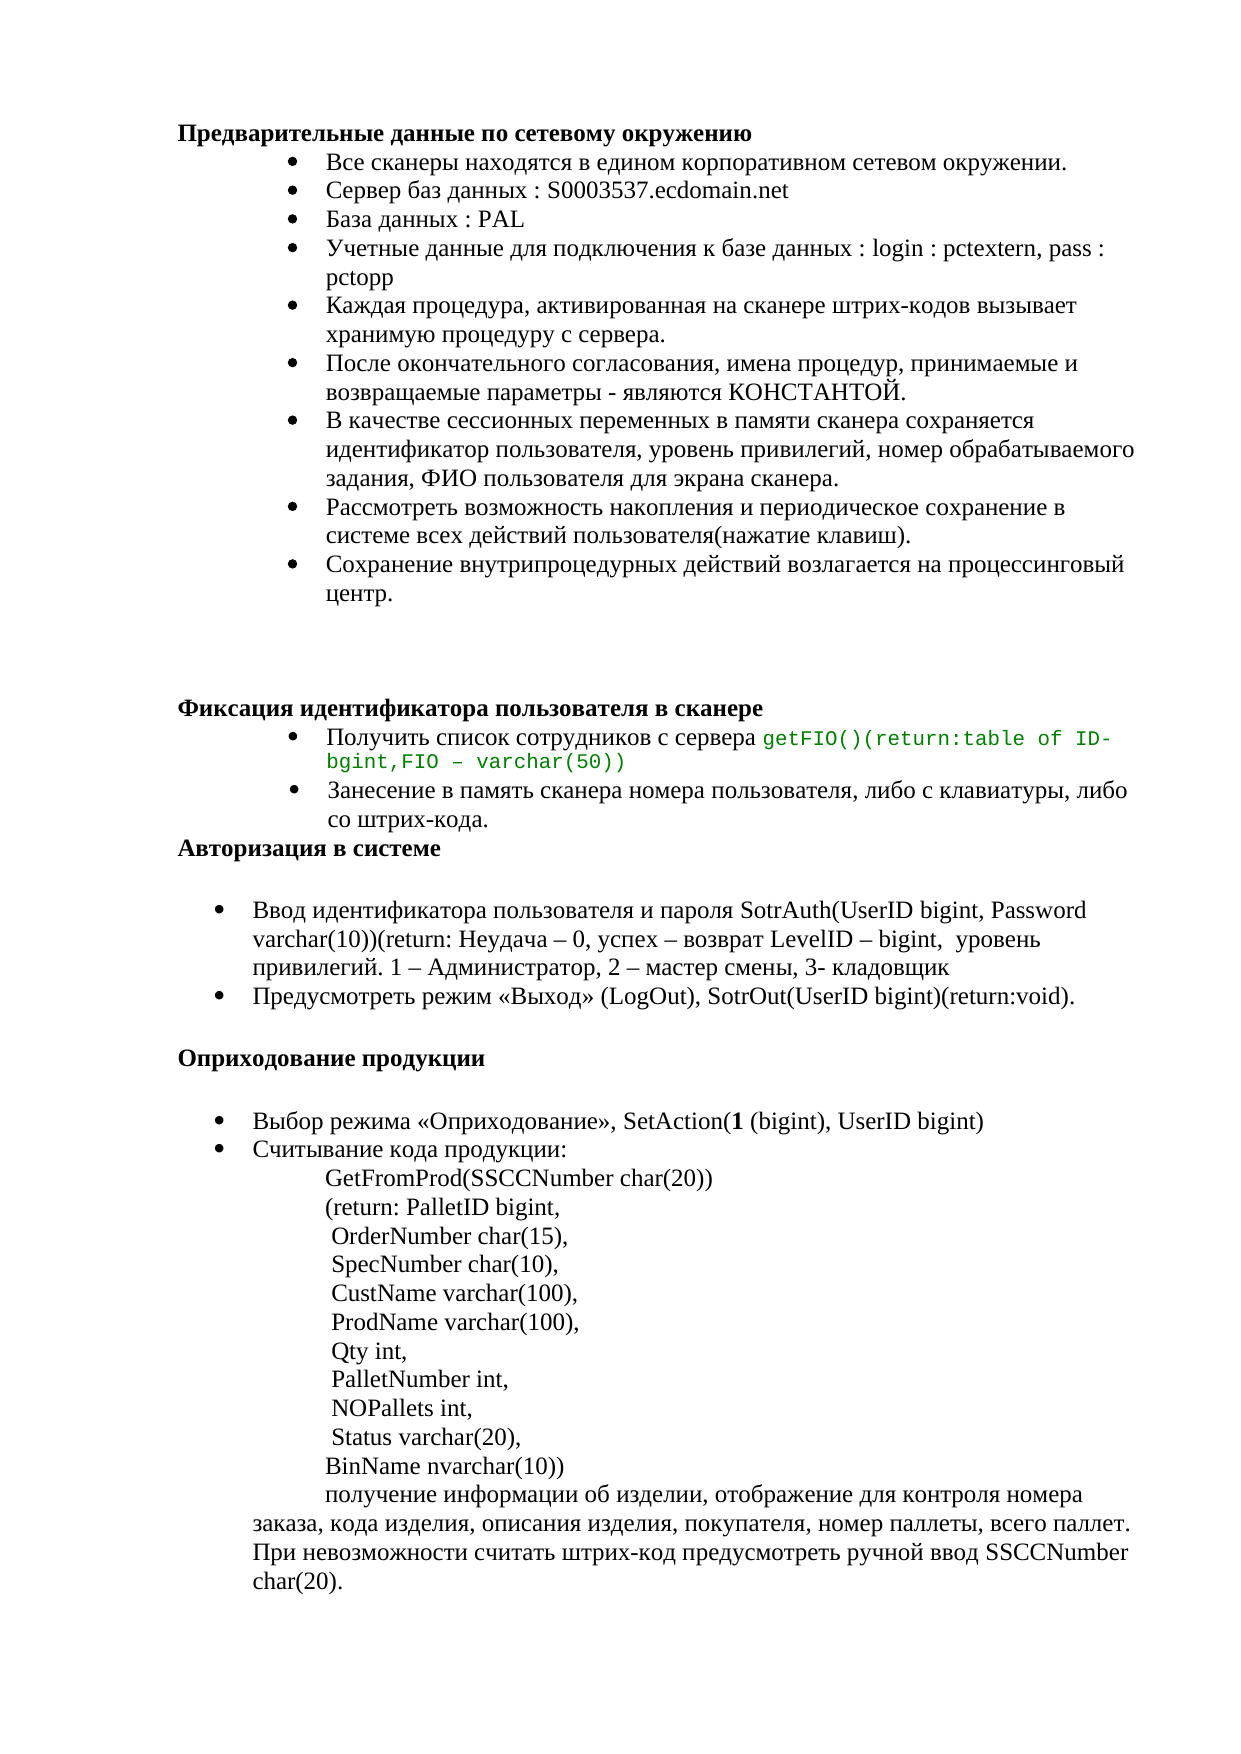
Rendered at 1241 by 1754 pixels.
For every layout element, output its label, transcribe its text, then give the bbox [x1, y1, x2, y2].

list Ввод идентификатора пользователя и пароля SotrAuth(UserID bigint, Password varchar(10))(return: Неудача – 0, успех – возврат LevelID – bigint, уровень привилегий. 1 – Администратор, 2 – мастер смены, 3- кладовщик [215, 895, 1152, 981]
list В качестве сессионных переменных в памяти сканера сохраняется идентификатор пользователя, уровень привилегий, номер обрабатываемого задания, ФИО пользователя для экрана сканера. [288, 406, 1152, 492]
list Занесение в память сканера номера пользователя, либо с клавиатуры, либо со штрих-кода. [290, 775, 1152, 833]
list Рассмотреть возможность накопления и периодическое сохранение в системе всех действий пользователя(нажатие клавиш). [288, 492, 1152, 549]
list Status varchar(20), [252, 1422, 1152, 1451]
list Выбор режима «Оприходование», SetAction(1 (bigint), UserID bigint) [215, 1106, 1152, 1134]
list Сохранение внутрипроцедурных действий возлагается на процессинговый центр. [288, 549, 1152, 607]
list После окончательного согласования, имена процедур, принимаемые и возвращаемые параметры - являются КОНСТАНТОЙ. [288, 348, 1152, 406]
list Каждая процедура, активированная на сканере штрих-кодов вызывает хранимую процедуру с сервера. [288, 291, 1152, 348]
list GetFromProd(SSCCNumber char(20)) [252, 1163, 1152, 1192]
text Авторизация в системе [177, 833, 1152, 861]
list Qty int, [252, 1336, 1152, 1364]
list База данных : PAL [288, 204, 1152, 233]
list BinName nvarchar(10)) [252, 1451, 1152, 1479]
list Предусмотреть режим «Выход» (LogOut), SotrOut(UserID bigint)(return:void). [215, 981, 1152, 1010]
list получение информации об изделии, отображение для контроля номера заказа, кода изделия, описания изделия, покупателя, номер паллеты, всего паллет. При невозможности считать штрих-код предусмотреть ручной ввод SSCCNumber char(20). [252, 1479, 1152, 1594]
list Получить список сотрудников с сервера getFIO()(return:table of ID-bgint,FIO – varchar(50)) [288, 722, 1152, 775]
list CustName varchar(100), [252, 1278, 1152, 1307]
list PalletNumber int, [252, 1364, 1152, 1393]
text Фиксация идентификатора пользователя в сканере [177, 693, 1152, 722]
list Сервер баз данных : S0003537.ecdomain.net [288, 176, 1152, 204]
list SpecNumber char(10), [252, 1249, 1152, 1278]
list OrderNumber char(15), [252, 1221, 1152, 1249]
list NOPallets int, [252, 1393, 1152, 1422]
list ProdName varchar(100), [252, 1307, 1152, 1336]
text Оприходование продукции [177, 1043, 1152, 1072]
text Предварительные данные по сетевому окружению [177, 118, 1152, 147]
list Учетные данные для подключения к базе данных : login : pctextern, pass : pctopp [288, 233, 1152, 291]
list (return: PalletID bigint, [252, 1192, 1152, 1221]
list Считывание кода продукции: [215, 1134, 1152, 1163]
list Все сканеры находятся в едином корпоративном сетевом окружении. [288, 147, 1152, 176]
